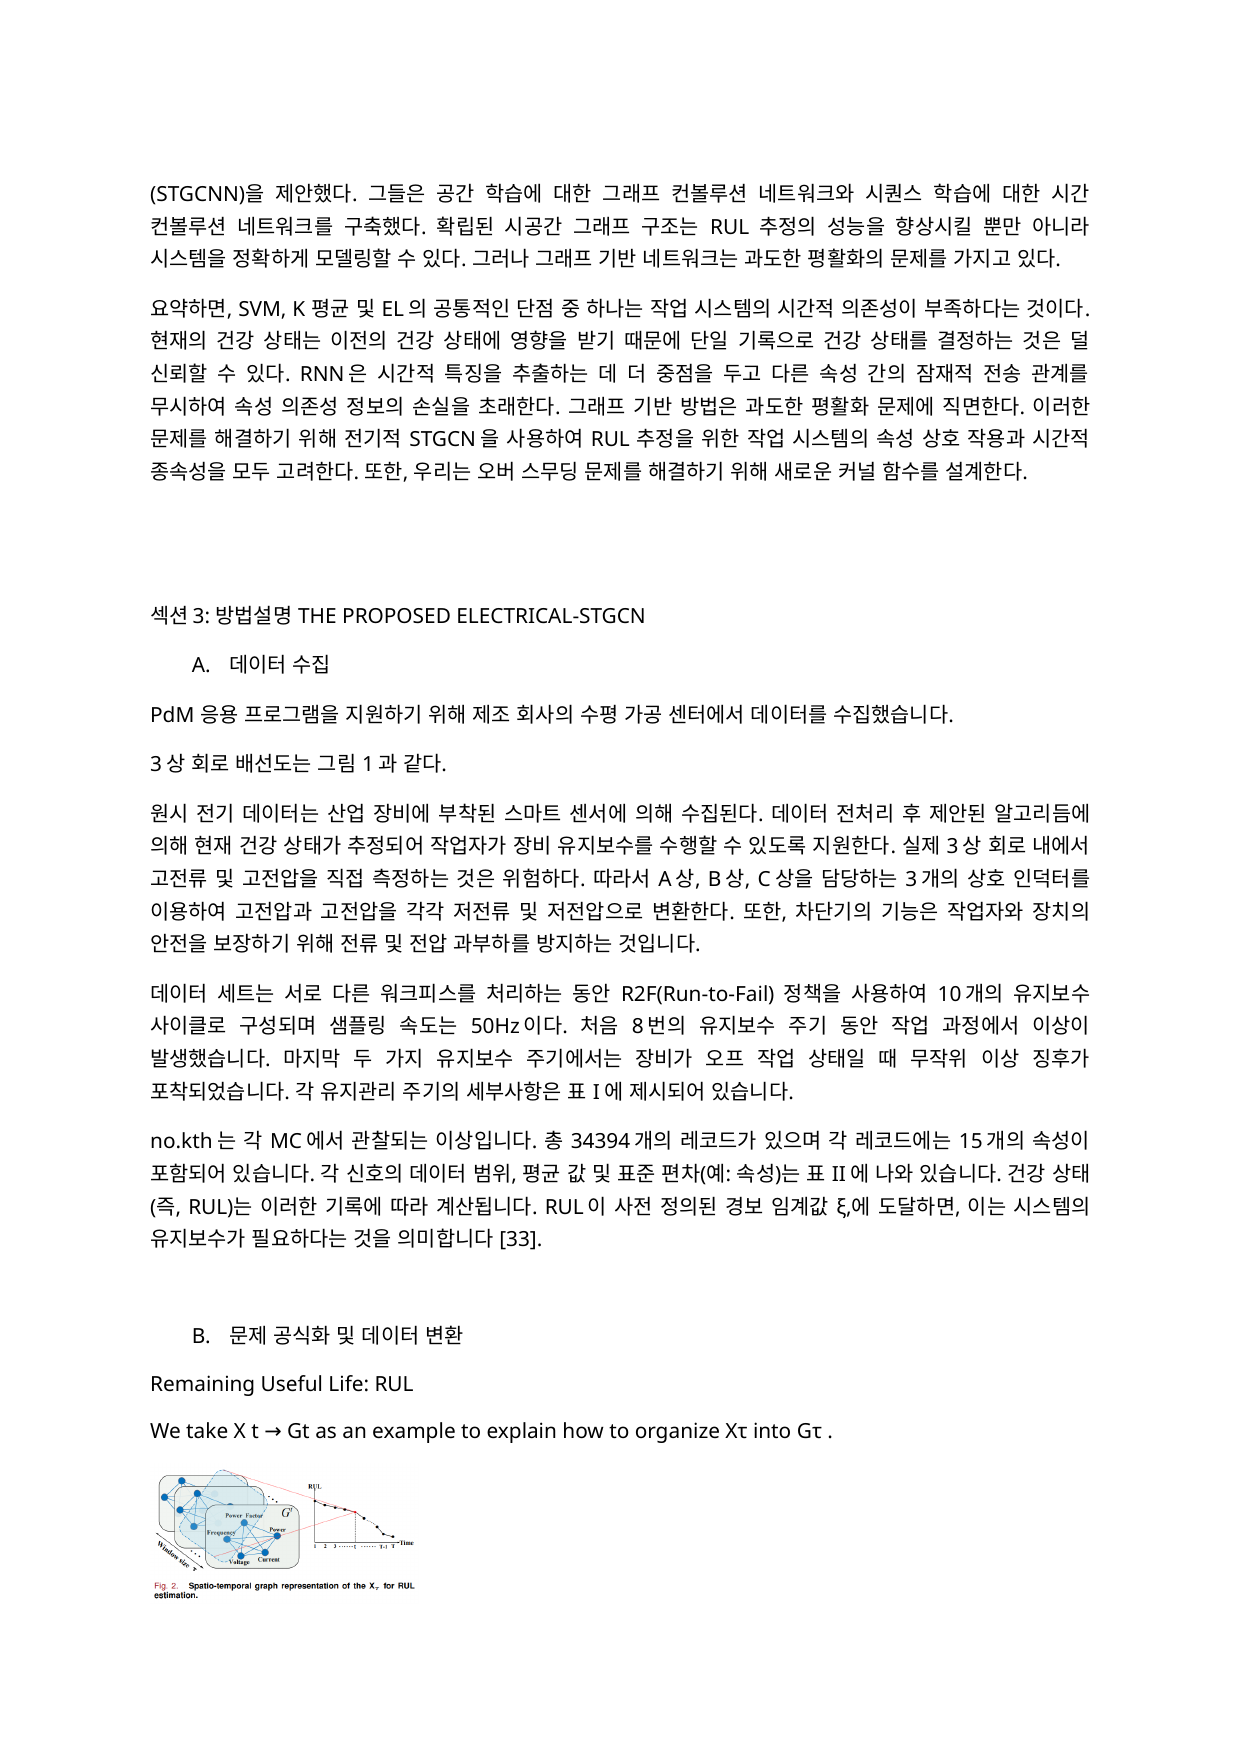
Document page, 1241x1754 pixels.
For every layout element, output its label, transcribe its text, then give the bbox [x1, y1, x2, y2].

list 데이터 수집 [192, 649, 1090, 679]
text Remaining Useful Life: RUL [150, 1369, 1090, 1397]
text 3상 회로 배선도는 그림 1과 같다. [150, 747, 1090, 778]
text 원시 전기 데이터는 산업 장비에 부착된 스마트 센서에 의해 수집된다. 데이터 전처리 후 제안된 알고리듬에 의해 현재 건강 상태가 추정되어 작업자가 장비 유지보수를 수행할 수 있도록 지원한다. 실제 3상 회로 내에서 고전류 및 고전압을 직접 측정하는 것은 위험하다. 따라서 A상, B상, C상을 담당하는 3개의 상호 인덕터를 이용하여 고전압과 고전압을 각각 저전류 및 저전압으로 변환한다. 또한, 차단기의 기능은 작업자와 장치의 안전을 보장하기 위해 전류 및 전압 과부하를 방지하는 것입니다. [150, 797, 1090, 958]
text We take X t → Gt as an example to explain how to organize Xτ into Gτ . [150, 1416, 1090, 1444]
text no.kth는 각 MC에서 관찰되는 이상입니다. 총 34394개의 레코드가 있으며 각 레코드에는 15개의 속성이 포함되어 있습니다. 각 신호의 데이터 범위, 평균 값 및 표준 편차(예: 속성)는 표 II에 나와 있습니다. 건강 상태(즉, RUL)는 이러한 기록에 따라 계산됩니다. RUL이 사전 정의된 경보 임계값 ξ,에 도달하면, 이는 시스템의 유지보수가 필요하다는 것을 의미합니다 [33]. [150, 1124, 1090, 1253]
text 요약하면, SVM, K 평균 및 EL의 공통적인 단점 중 하나는 작업 시스템의 시간적 의존성이 부족하다는 것이다. 현재의 건강 상태는 이전의 건강 상태에 영향을 받기 때문에 단일 기록으로 건강 상태를 결정하는 것은 덜 신뢰할 수 있다. RNN은 시간적 특징을 추출하는 데 더 중점을 두고 다른 속성 간의 잠재적 전송 관계를 무시하여 속성 의존성 정보의 손실을 초래한다. 그래프 기반 방법은 과도한 평활화 문제에 직면한다. 이러한 문제를 해결하기 위해 전기적 STGCN을 사용하여 RUL 추정을 위한 작업 시스템의 속성 상호 작용과 시간적 종속성을 모두 고려한다. 또한, 우리는 오버 스무딩 문제를 해결하기 위해 새로운 커널 함수를 설계한다. [150, 292, 1090, 486]
picture [150, 1463, 419, 1604]
list 문제 공식화 및 데이터 변환 [192, 1319, 1090, 1350]
text 데이터 세트는 서로 다른 워크피스를 처리하는 동안 R2F(Run-to-Fail) 정책을 사용하여 10개의 유지보수 사이클로 구성되며 샘플링 속도는 50Hz이다. 처음 8번의 유지보수 주기 동안 작업 과정에서 이상이 발생했습니다. 마지막 두 가지 유지보수 주기에서는 장비가 오프 작업 상태일 때 무작위 이상 징후가 포착되었습니다. 각 유지관리 주기의 세부사항은 표 I에 제시되어 있습니다. [150, 977, 1090, 1106]
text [150, 177, 1090, 273]
text PdM 응용 프로그램을 지원하기 위해 제조 회사의 수평 가공 센터에서 데이터를 수집했습니다. [150, 698, 1090, 728]
text 섹션3: 방법설명 THE PROPOSED ELECTRICAL-STGCN [150, 599, 1090, 630]
